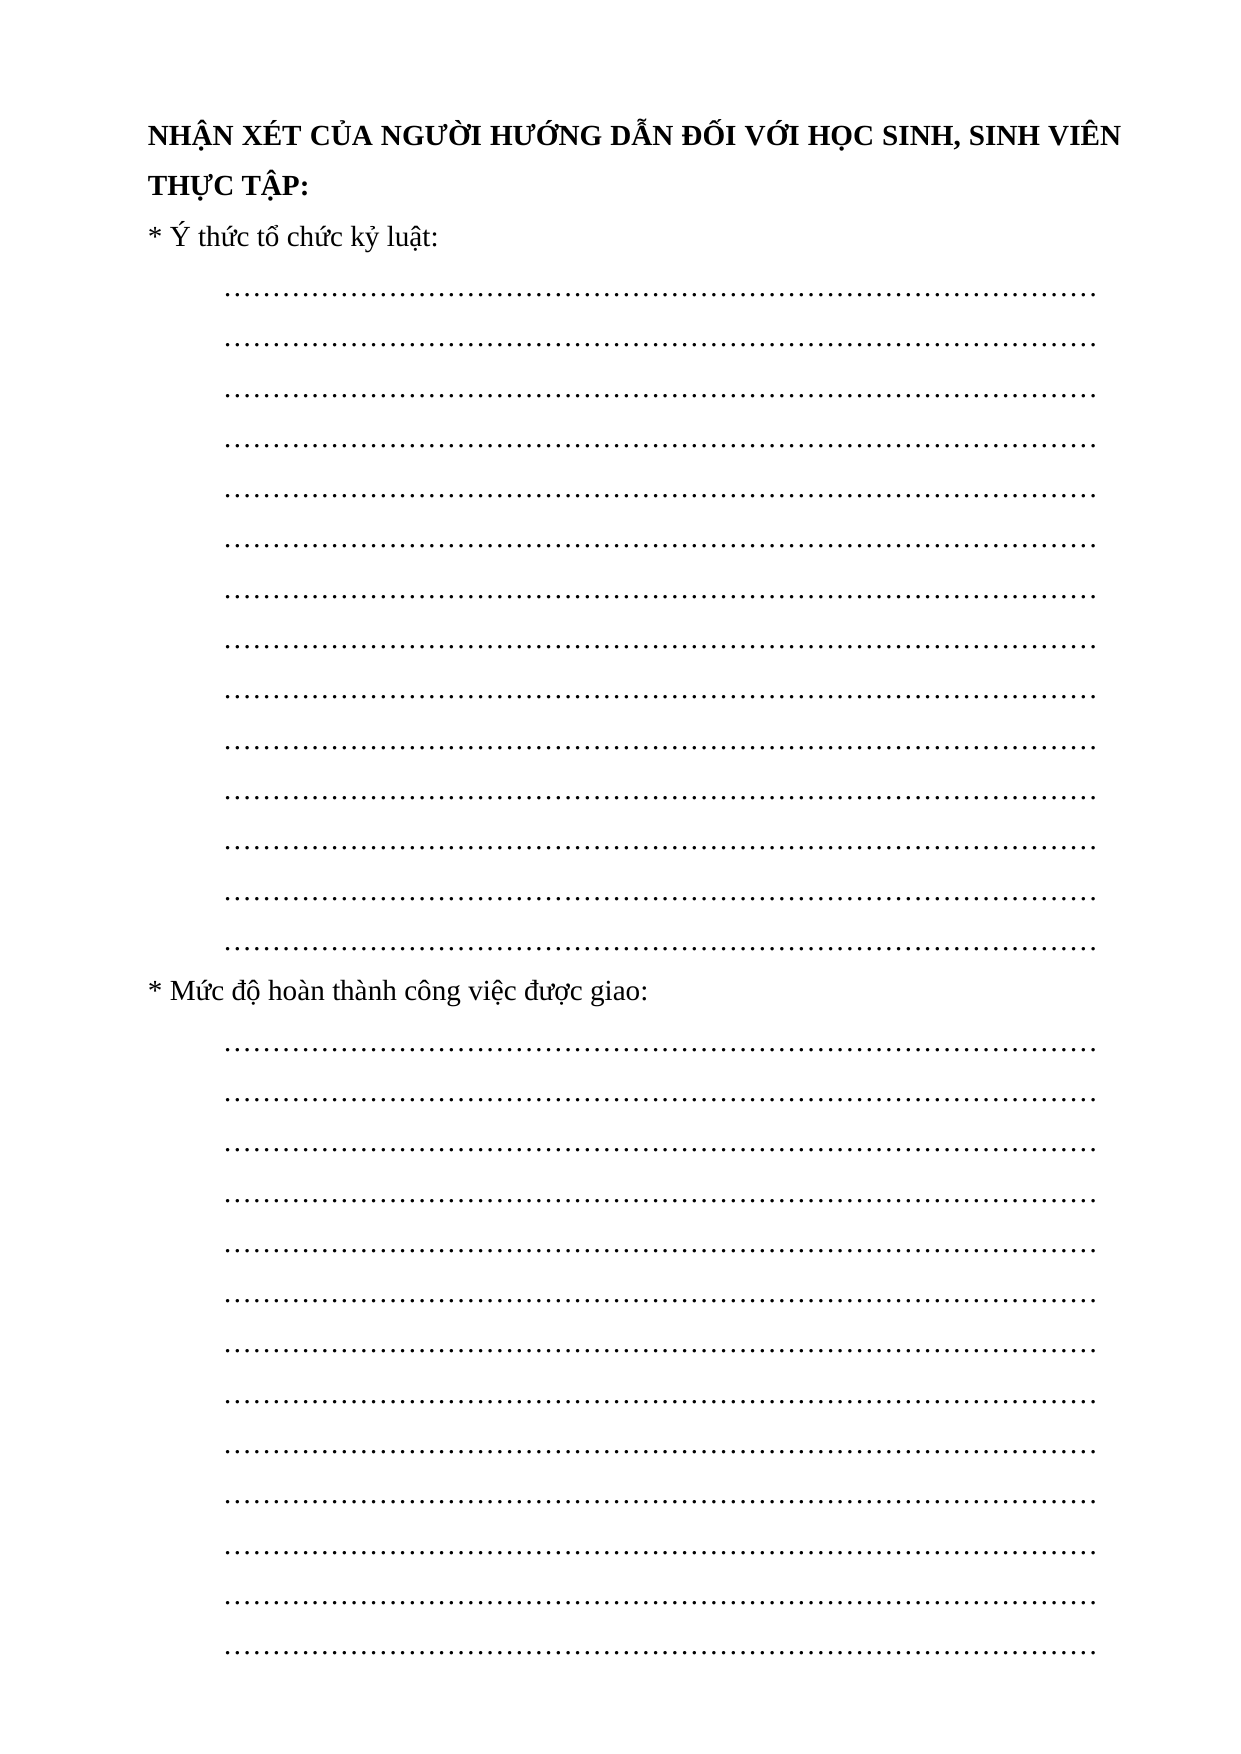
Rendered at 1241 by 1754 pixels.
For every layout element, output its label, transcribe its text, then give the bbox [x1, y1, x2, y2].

text ……………………………………………………………………………… [148, 822, 1122, 856]
text ……………………………………………………………………………… [148, 772, 1122, 806]
text ……………………………………………………………………………… [148, 1024, 1122, 1057]
text ……………………………………………………………………………… [148, 1627, 1122, 1661]
text ……………………………………………………………………………… [148, 1225, 1122, 1258]
text ……………………………………………………………………………… [148, 672, 1122, 705]
text ……………………………………………………………………………… [148, 1326, 1122, 1359]
text ……………………………………………………………………………… [148, 621, 1122, 655]
text ……………………………………………………………………………… [148, 1175, 1122, 1208]
text ……………………………………………………………………………… [148, 521, 1122, 554]
text * Ý thức tổ chức kỷ luật: [148, 219, 1122, 252]
text ……………………………………………………………………………… [148, 722, 1122, 755]
text ……………………………………………………………………………… [148, 1074, 1122, 1108]
text ……………………………………………………………………………… [148, 1527, 1122, 1560]
text ……………………………………………………………………………… [148, 1124, 1122, 1158]
text NHẬN XÉT CỦA NGƯỜI HƯỚNG DẪN ĐỐI VỚI HỌC SINH, SINH VIÊN THỰC TẬP: [148, 118, 1122, 202]
text ……………………………………………………………………………… [148, 1275, 1122, 1309]
text * Mức độ hoàn thành công việc được giao: [148, 973, 1122, 1007]
text ……………………………………………………………………………… [148, 470, 1122, 504]
text ……………………………………………………………………………… [148, 319, 1122, 353]
text ……………………………………………………………………………… [148, 370, 1122, 403]
text ……………………………………………………………………………… [148, 1426, 1122, 1460]
text ……………………………………………………………………………… [148, 269, 1122, 303]
text ……………………………………………………………………………… [148, 571, 1122, 604]
text ……………………………………………………………………………… [148, 420, 1122, 453]
text ……………………………………………………………………………… [148, 1376, 1122, 1409]
text ……………………………………………………………………………… [148, 923, 1122, 957]
text ……………………………………………………………………………… [148, 1477, 1122, 1510]
text ……………………………………………………………………………… [148, 1577, 1122, 1611]
text ……………………………………………………………………………… [148, 873, 1122, 906]
